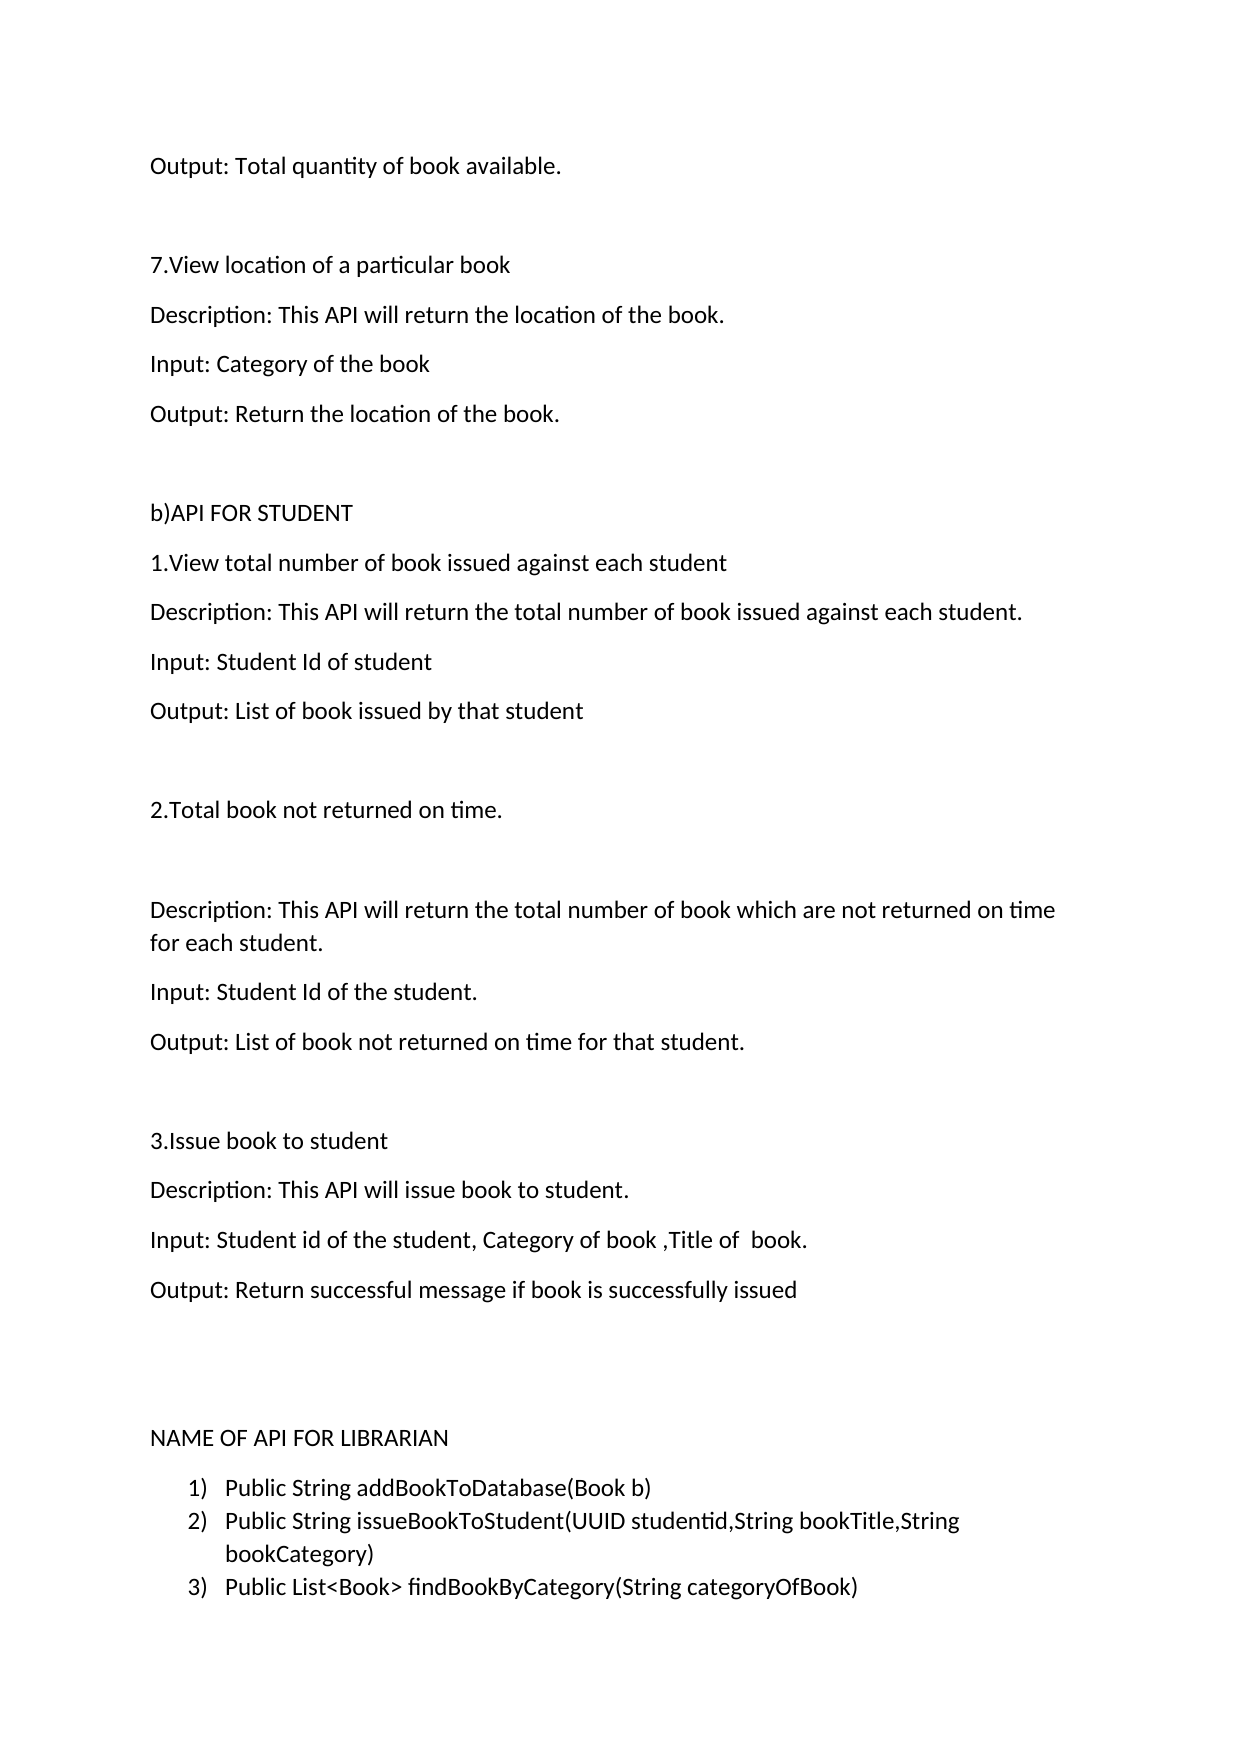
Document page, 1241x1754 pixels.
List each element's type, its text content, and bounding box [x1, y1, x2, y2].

list Public List<Book> findBookByCategory(String categoryOfBook) [187, 1571, 1090, 1601]
text NAME OF API FOR LIBRARIAN [150, 1422, 1090, 1453]
text 7.View location of a particular book [150, 249, 1090, 280]
text Output: List of book issued by that student [150, 695, 1090, 726]
text Output: List of book not returned on time for that student. [150, 1026, 1090, 1056]
text Output: Total quantity of book available. [150, 150, 1090, 181]
text Description: This API will issue book to student. [150, 1174, 1090, 1205]
text Output: Return successful message if book is successfully issued [150, 1274, 1090, 1304]
text 2.Total book not returned on time. [150, 794, 1090, 825]
text Description: This API will return the location of the book. [150, 299, 1090, 329]
text b)API FOR STUDENT [150, 497, 1090, 528]
text 3.Issue book to student [150, 1125, 1090, 1156]
text 1.View total number of book issued against each student [150, 547, 1090, 577]
text Input: Student Id of student [150, 646, 1090, 676]
text Description: This API will return the total number of book which are not returned on time for each student. [150, 894, 1090, 957]
list Public String issueBookToStudent(UUID studentid,String bookTitle,String bookCategory) [187, 1505, 1090, 1568]
list Public String addBookToDatabase(Book b) [187, 1472, 1090, 1503]
text Output: Return the location of the book. [150, 398, 1090, 428]
text Input: Category of the book [150, 348, 1090, 379]
text Input: Student id of the student, Category of book ,Title of book. [150, 1224, 1090, 1255]
text Description: This API will return the total number of book issued against each student. [150, 596, 1090, 627]
text Input: Student Id of the student. [150, 976, 1090, 1007]
